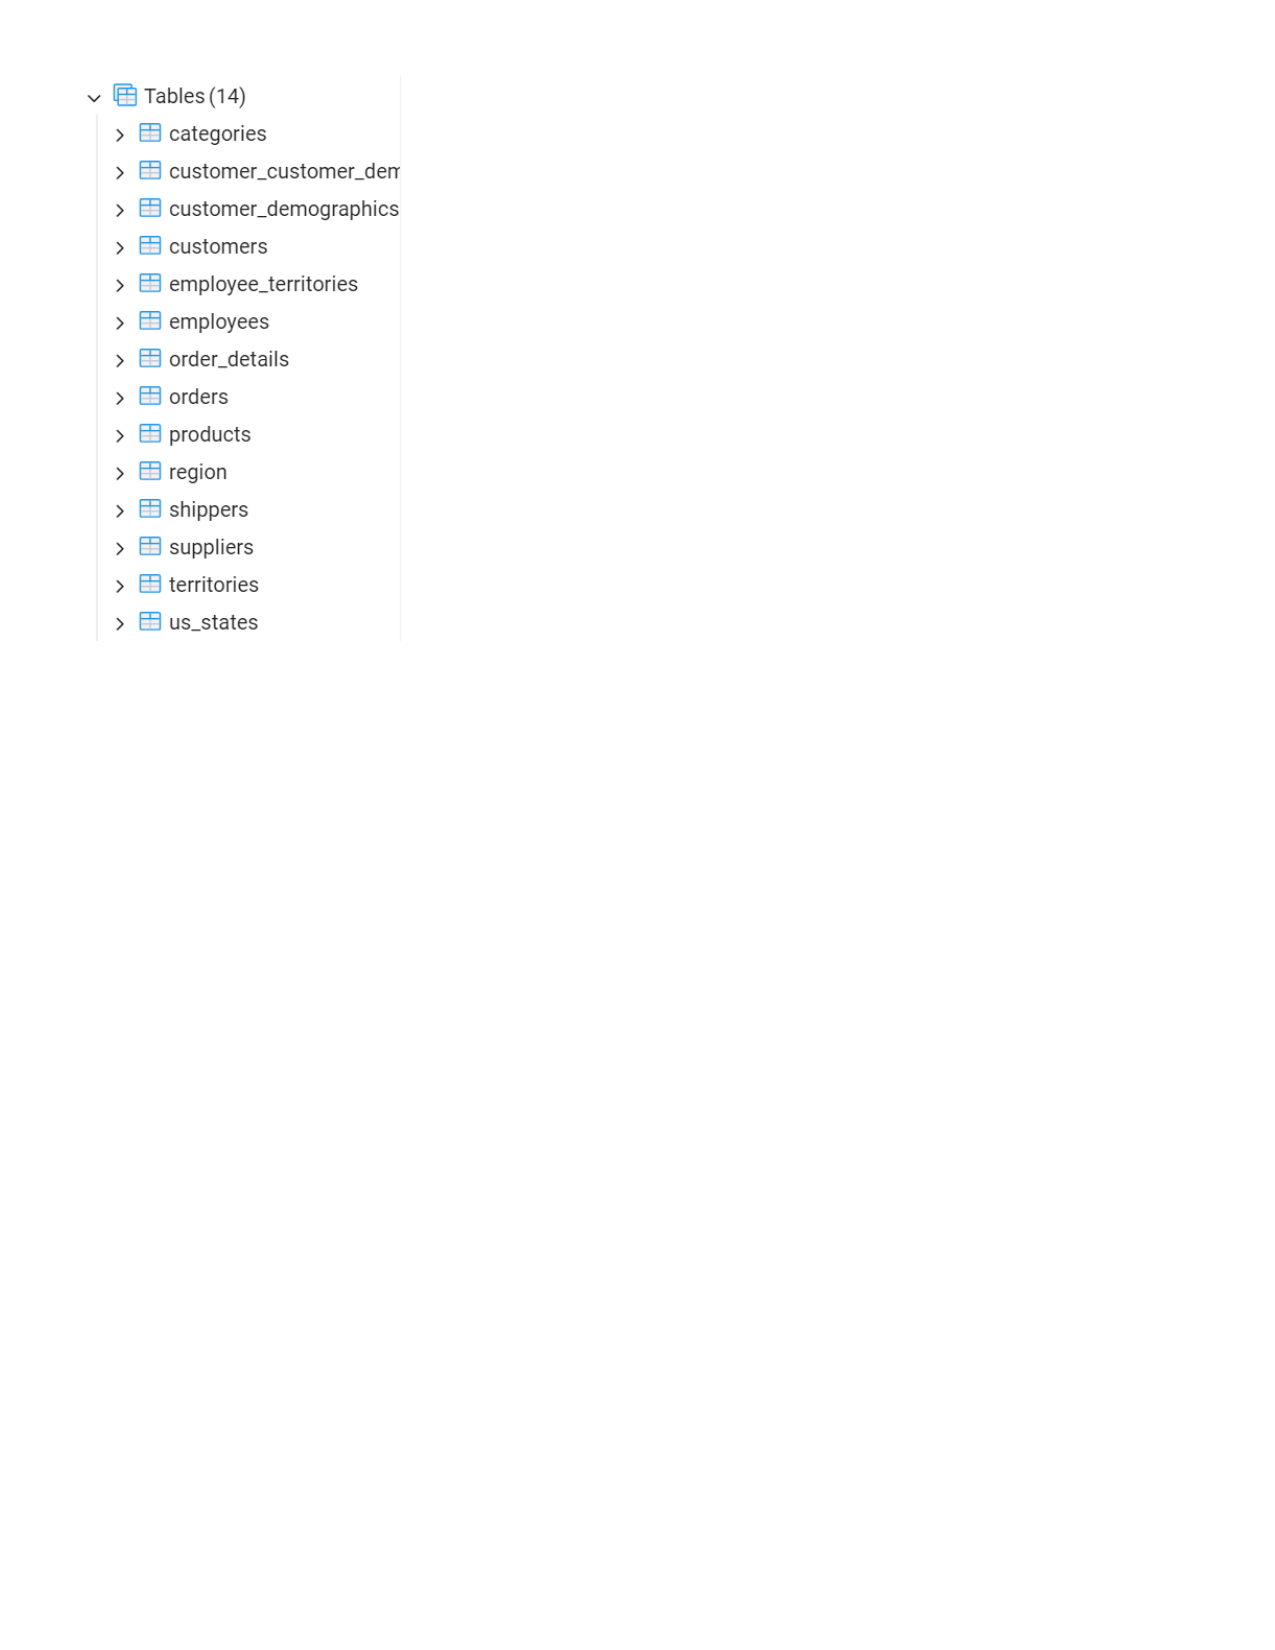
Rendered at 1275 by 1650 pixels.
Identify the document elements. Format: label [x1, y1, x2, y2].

picture [75, 75, 402, 641]
